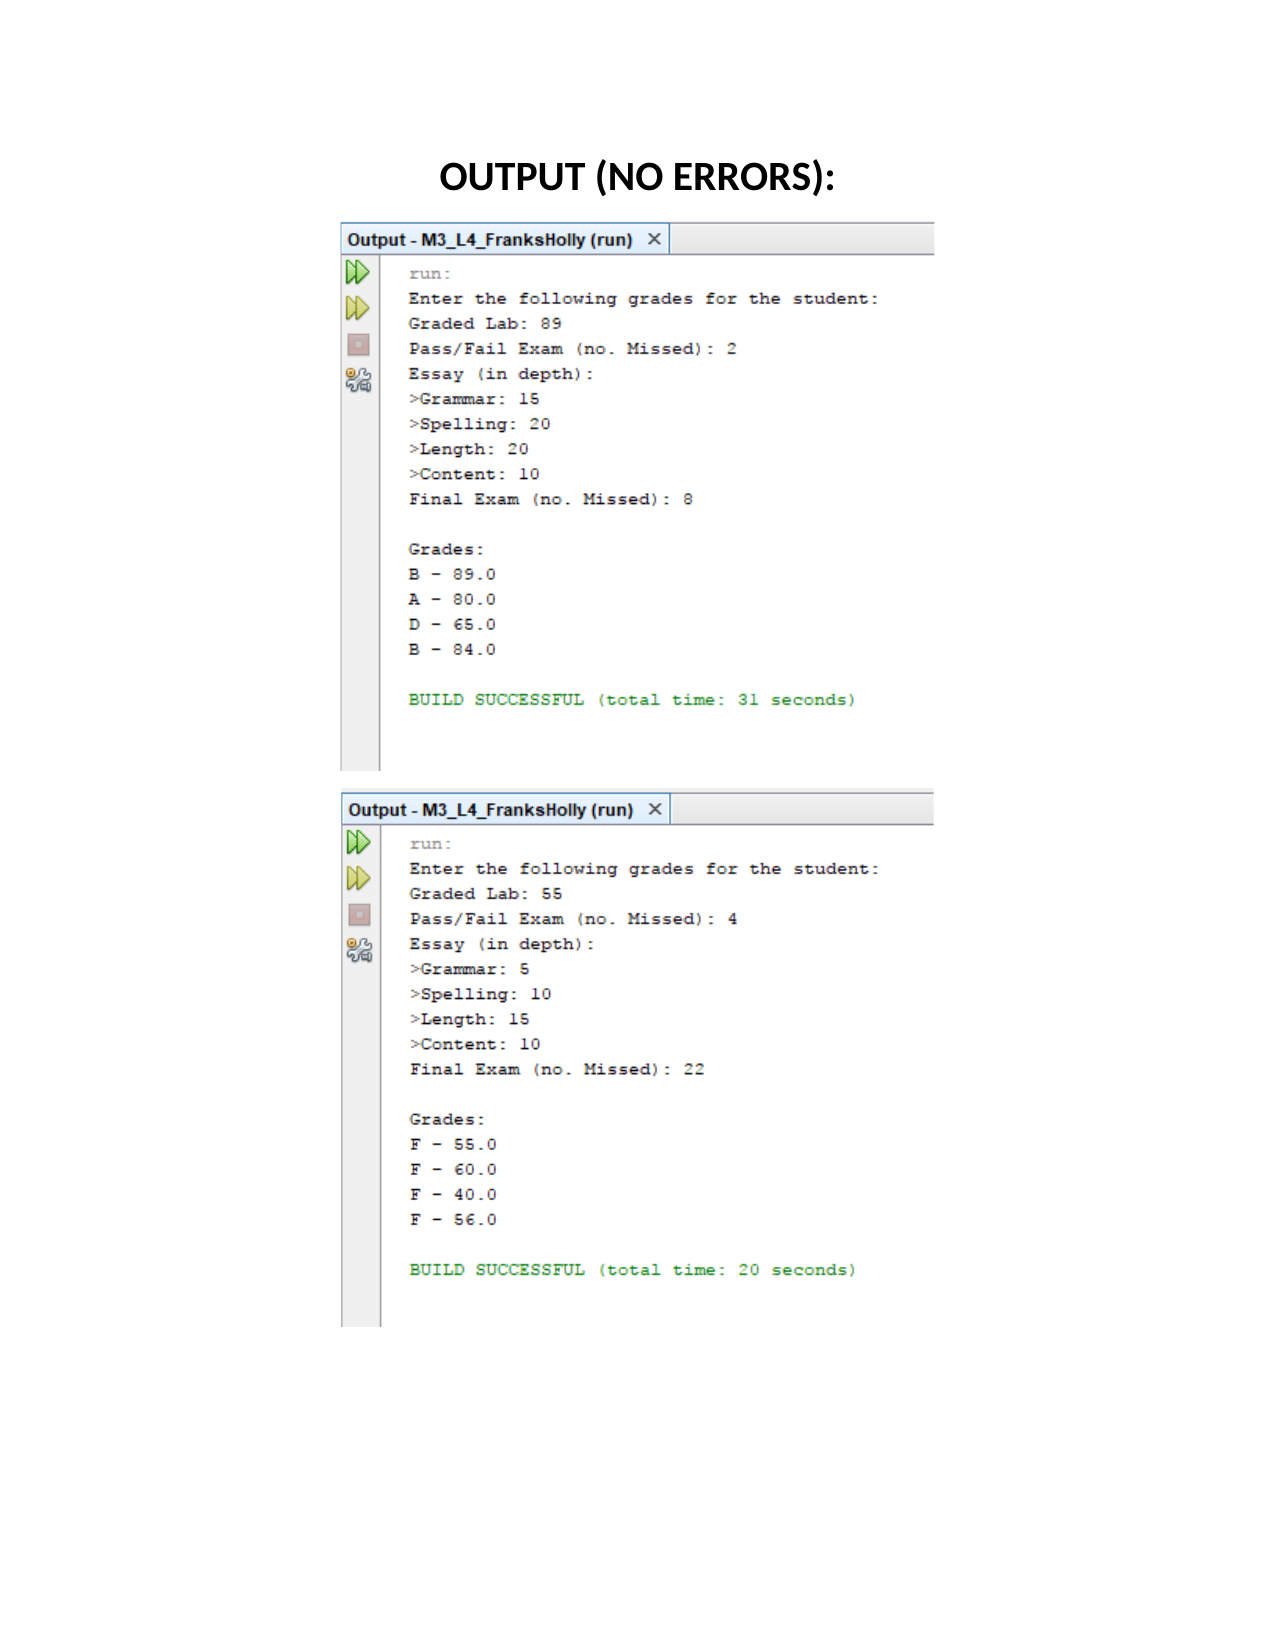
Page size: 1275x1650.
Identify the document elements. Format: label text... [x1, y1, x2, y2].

text OUTPUT (NO ERRORS): [150, 150, 1125, 201]
